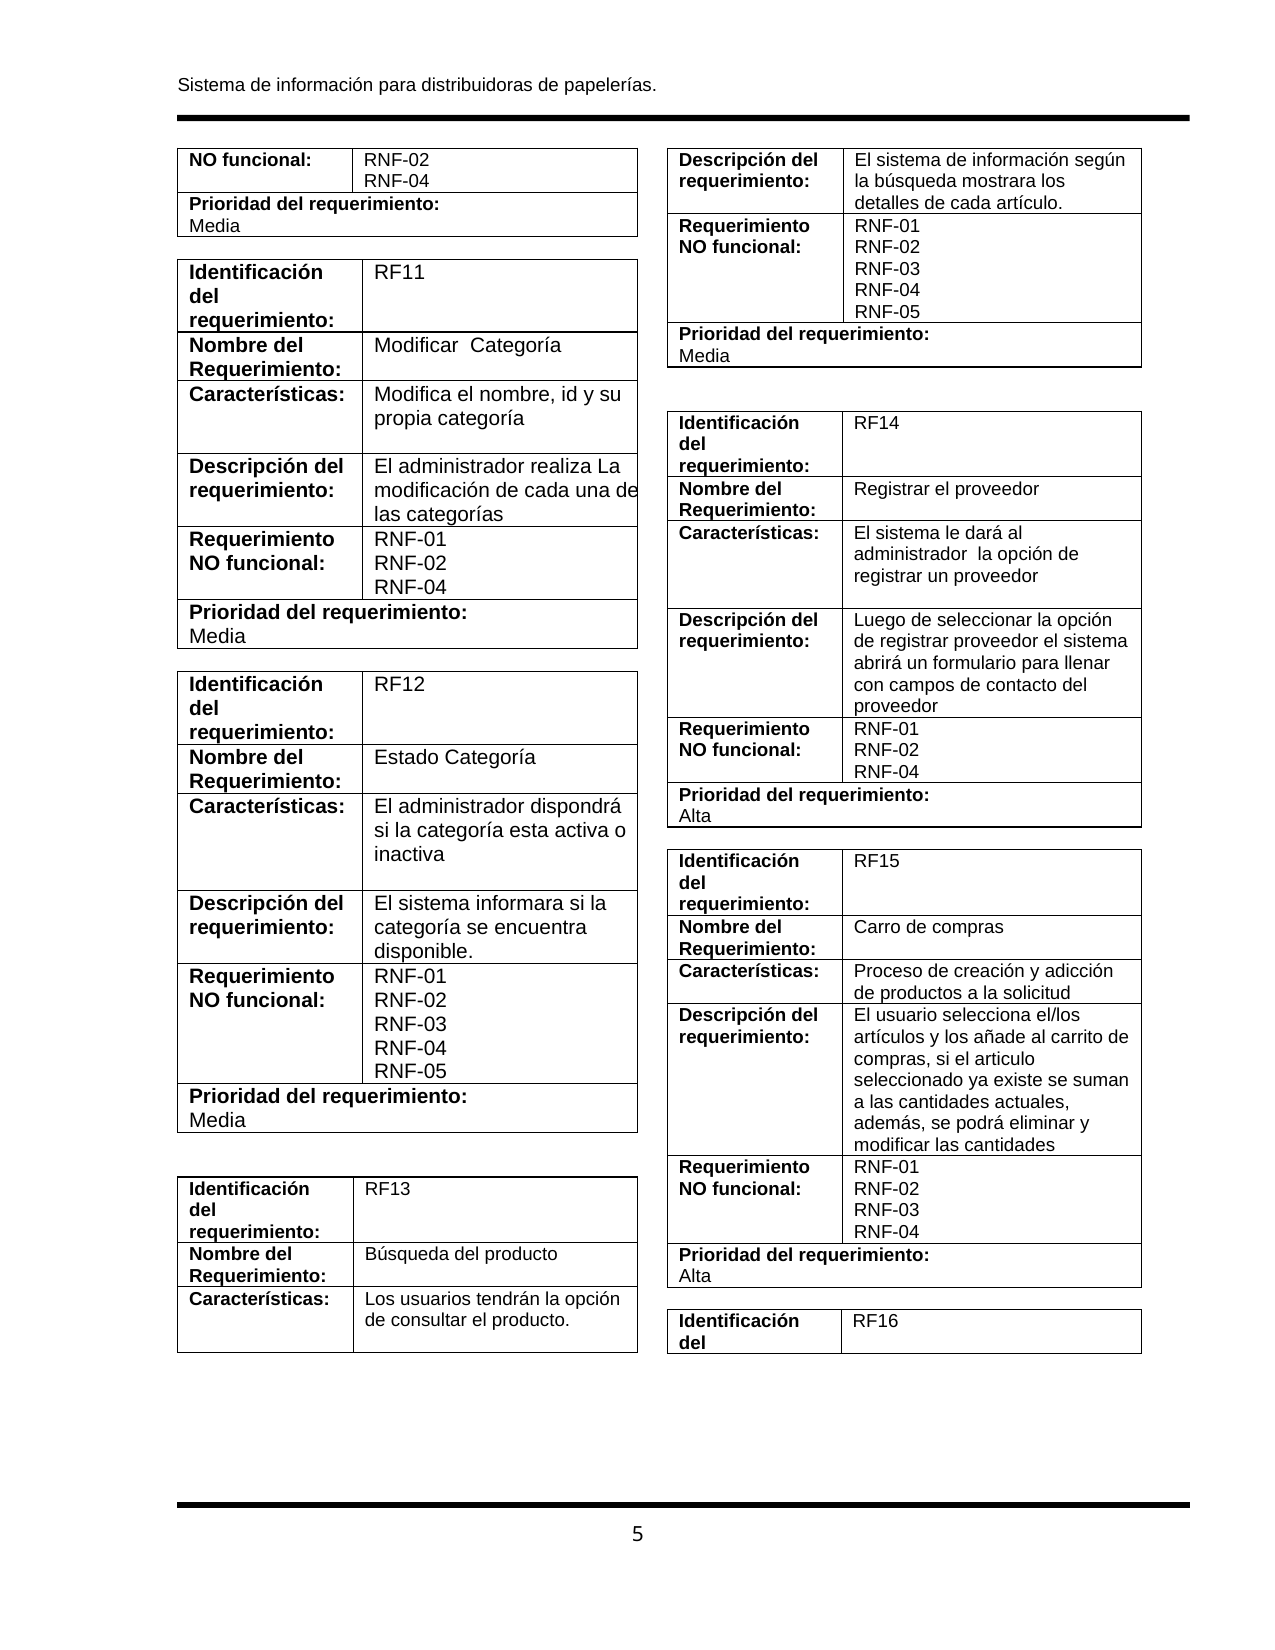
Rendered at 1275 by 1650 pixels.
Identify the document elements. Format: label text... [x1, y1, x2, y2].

table_header RF11 [363, 260, 637, 331]
table_header RF13 [354, 1178, 637, 1242]
table_header Identificación del requerimiento: [178, 1178, 353, 1242]
table_cell Requerimiento NO funcional: [668, 718, 842, 782]
table_cell Descripción del requerimiento: [178, 454, 362, 526]
table_cell RNF-01 RNF-02 RNF-04 [363, 527, 637, 599]
table_cell Descripción del requerimiento: [178, 891, 362, 962]
table_cell Búsqueda del producto [354, 1243, 637, 1286]
table_cell Características: [178, 381, 362, 453]
table_cell RNF-01 RNF-02 RNF-04 [353, 149, 637, 192]
table_cell Prioridad del requerimiento: Media [178, 1084, 637, 1132]
table_cell RNF-01 RNF-02 RNF-03 RNF-04 RNF-05 [844, 214, 1141, 322]
table_cell Nombre del Requerimiento: [178, 745, 362, 793]
table_cell Descripción del requerimiento: [668, 1004, 842, 1155]
table_header RF14 [843, 412, 1141, 476]
table_cell El sistema le dará al administrador la opción de registrar un proveedor [843, 521, 1141, 608]
table_cell Requerimiento NO funcional: [178, 527, 362, 599]
table_cell RNF-01 RNF-02 RNF-03 RNF-04 RNF-05 [363, 964, 637, 1083]
table_header Identificación del requerimiento: [668, 850, 842, 915]
table_header Identificación del requerimiento: [178, 260, 362, 331]
table_cell Nombre del Requerimiento: [178, 333, 362, 380]
table_cell Nombre del Requerimiento: [668, 477, 842, 520]
table_header RF16 [842, 1310, 1141, 1353]
table_cell Prioridad del requerimiento: Alta [668, 1244, 1141, 1287]
table_cell Requerimiento NO funcional: [668, 214, 843, 322]
table_cell Prioridad del requerimiento: Media [668, 323, 1141, 366]
table_cell Prioridad del requerimiento: Media [178, 193, 637, 236]
table_cell El sistema de información según la búsqueda mostrara los detalles de cada artículo. [844, 149, 1141, 213]
table_cell Características: [668, 960, 842, 1003]
table_cell Requerimiento NO funcional: [178, 964, 362, 1083]
table_cell Descripción del requerimiento: [668, 149, 843, 213]
table_header RF15 [843, 850, 1141, 915]
table_cell Descripción del requerimiento: [668, 609, 842, 717]
table_cell El usuario selecciona el/los artículos y los añade al carrito de compras, si el articulo seleccionado ya existe se suman a las cantidades actuales, además, se podrá eliminar y modificar las cantidades [843, 1004, 1141, 1155]
table_cell RNF-01 RNF-02 RNF-04 [843, 718, 1141, 782]
table_cell Los usuarios tendrán la opción de consultar el producto. [354, 1287, 637, 1352]
table_cell Carro de compras [843, 916, 1141, 959]
table_cell RNF-01 RNF-02 RNF-03 RNF-04 [843, 1156, 1141, 1242]
table_cell Nombre del Requerimiento: [178, 1243, 353, 1286]
table_cell Modificar Categoría [363, 333, 637, 380]
table_cell Prioridad del requerimiento: Alta [668, 783, 1141, 826]
table_cell Prioridad del requerimiento: Media [178, 600, 637, 648]
table_cell Proceso de creación y adicción de productos a la solicitud [843, 960, 1141, 1003]
table_header Identificación del requerimiento: [668, 1310, 841, 1353]
table_cell Requerimiento NO funcional: [178, 149, 352, 192]
table_header Identificación del requerimiento: [178, 672, 362, 744]
table_cell El administrador dispondrá si la categoría esta activa o inactiva [363, 794, 637, 889]
table_cell Características: [178, 1287, 353, 1352]
table_header Identificación del requerimiento: [668, 412, 842, 476]
table_cell Modifica el nombre, id y su propia categoría [363, 381, 637, 453]
table_header RF12 [363, 672, 637, 744]
table_cell El administrador realiza La modificación de cada una de las categorías [363, 454, 637, 526]
table_cell Requerimiento NO funcional: [668, 1156, 842, 1242]
table_cell Luego de seleccionar la opción de registrar proveedor el sistema abrirá un formulario para llenar con campos de contacto del proveedor [843, 609, 1141, 717]
table_cell Nombre del Requerimiento: [668, 916, 842, 959]
table_cell Características: [178, 794, 362, 889]
table_cell Características: [668, 521, 842, 608]
table_cell El sistema informara si la categoría se encuentra disponible. [363, 891, 637, 962]
table_cell Estado Categoría [363, 745, 637, 793]
table_cell Registrar el proveedor [843, 477, 1141, 520]
